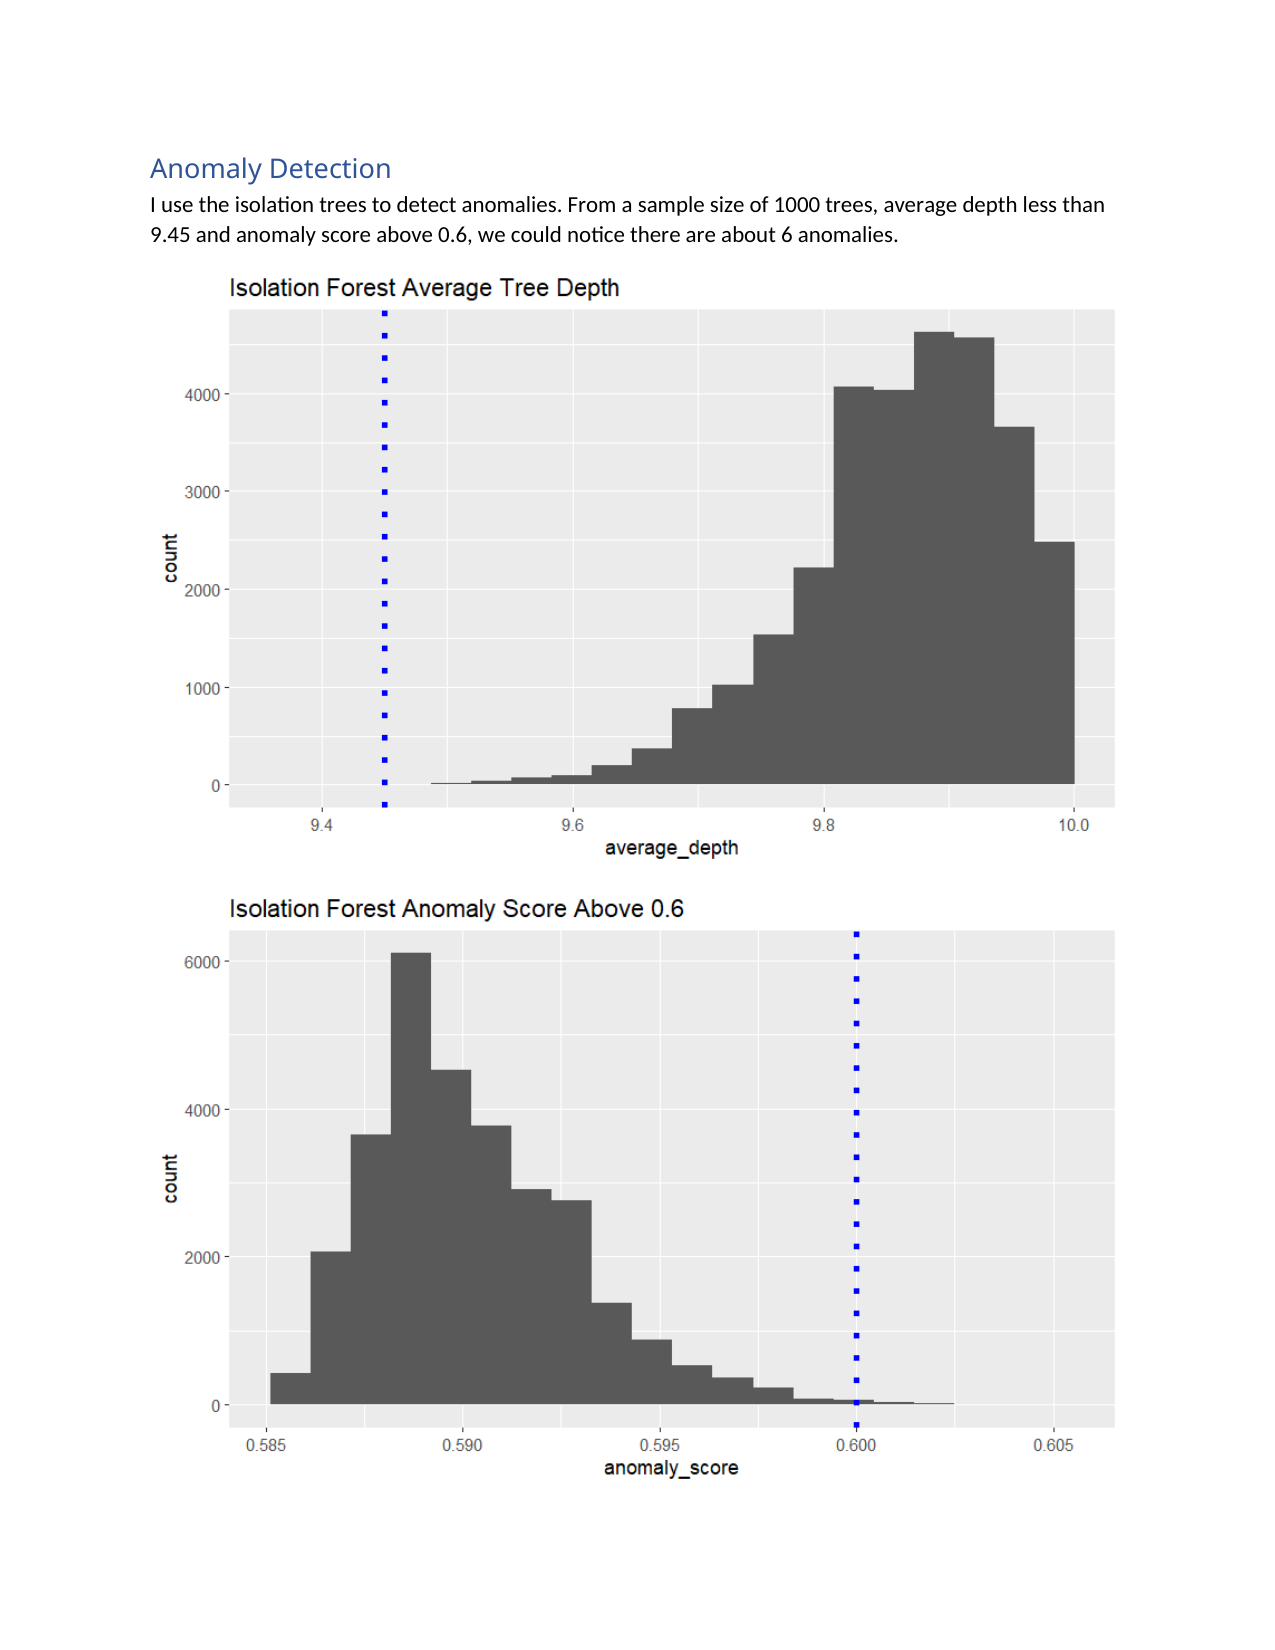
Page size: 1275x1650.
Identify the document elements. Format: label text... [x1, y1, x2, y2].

picture [150, 887, 1125, 1489]
text I use the isolation trees to detect anomalies. From a sample size of 1000 trees, average depth less than 9.45 and anomaly score above 0.6, we could notice there are about 6 anomalies. [150, 190, 1125, 248]
subtitle Anomaly Detection [150, 150, 1125, 187]
picture [150, 266, 1125, 869]
